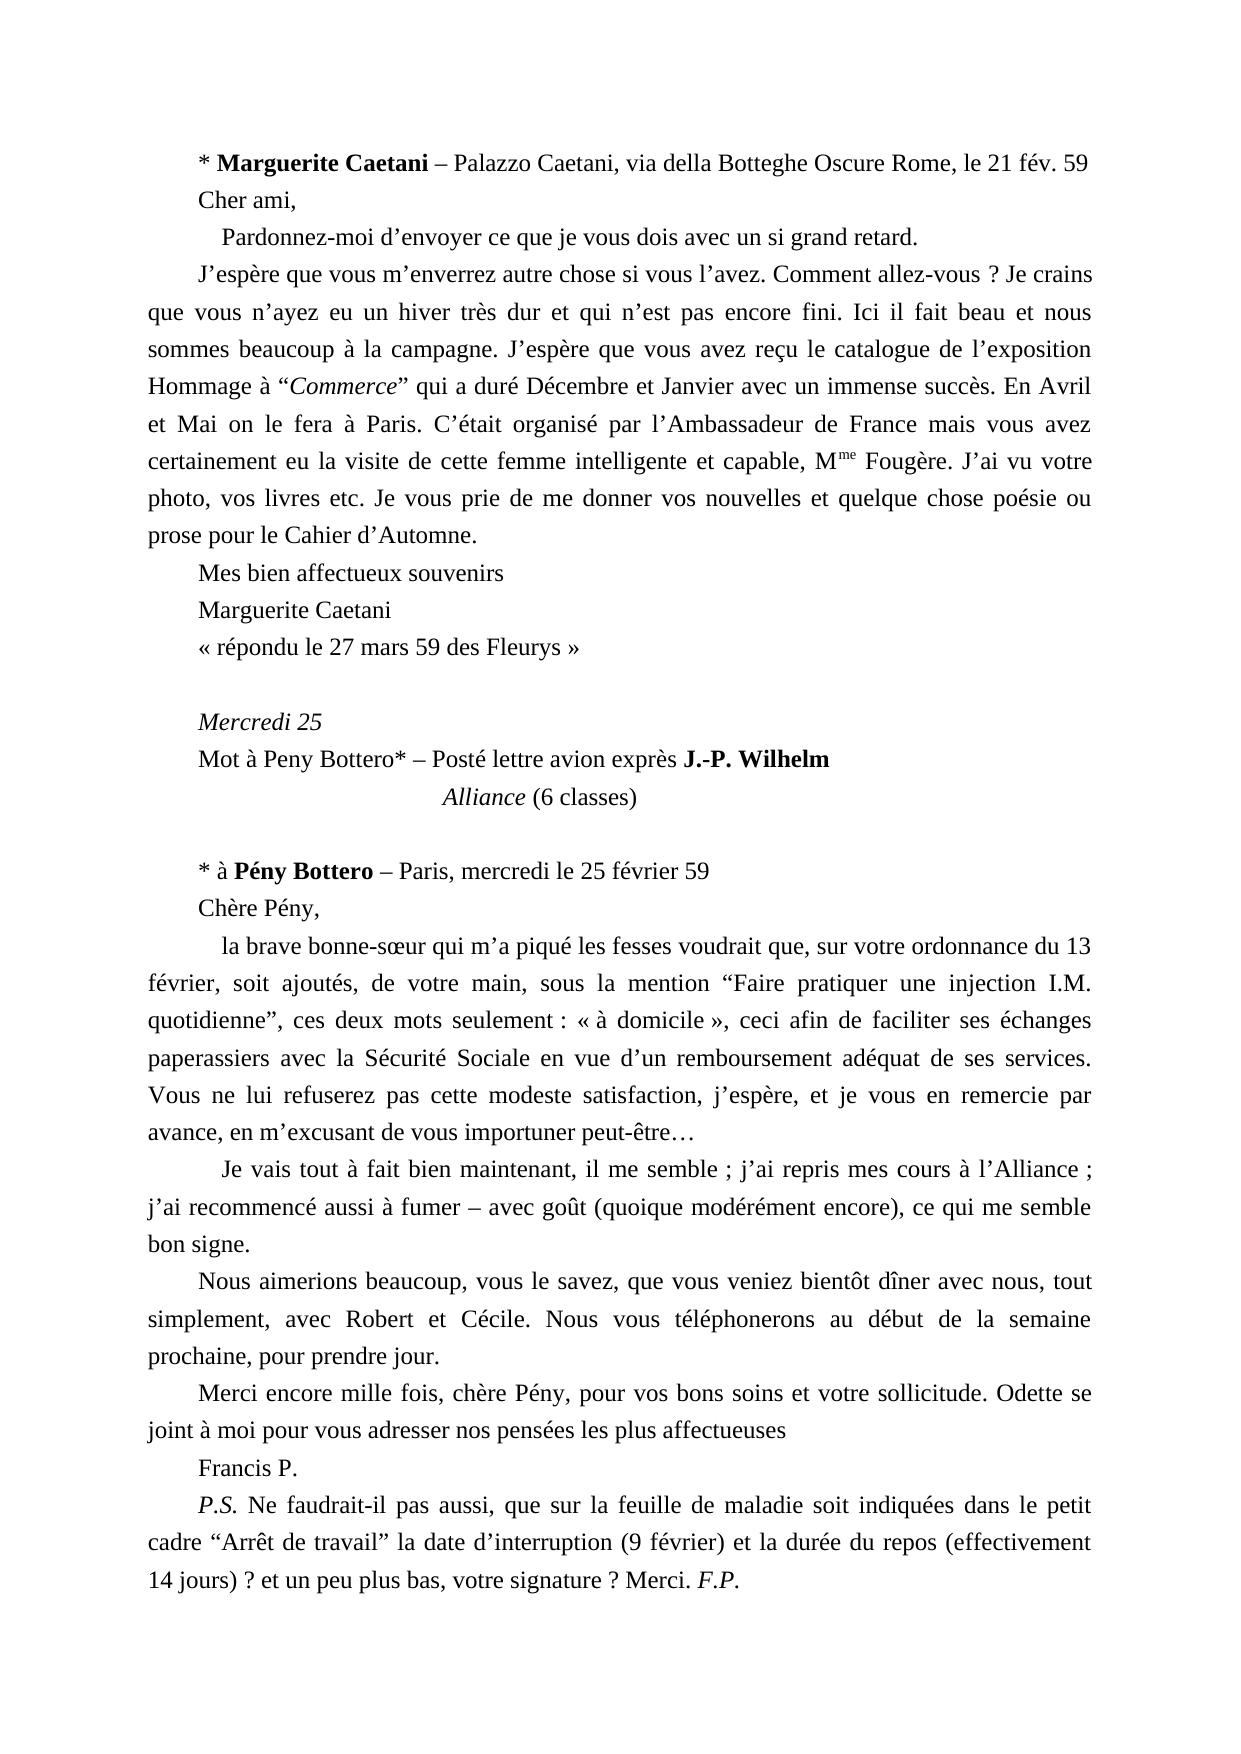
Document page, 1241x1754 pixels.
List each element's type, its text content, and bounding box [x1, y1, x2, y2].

text Nous aimerions beaucoup, vous le savez, que vous veniez bientôt dîner avec nous, tout simplement, avec Robert et Cécile. Nous vous téléphonerons au début de la semaine prochaine, pour prendre jour. [148, 1266, 1093, 1370]
text Mot à Peny Bottero* – Posté lettre avion exprès J.-P. Wilhelm [148, 744, 1093, 773]
text Mercredi 25 [148, 707, 1093, 736]
text Merci encore mille fois, chère Pény, pour vos bons soins et votre sollicitude. Odette se joint à moi pour vous adresser nos pensées les plus affectueuses [148, 1378, 1093, 1444]
text Francis P. [148, 1453, 1093, 1482]
text Marguerite Caetani [148, 595, 1093, 624]
text * Marguerite Caetani – Palazzo Caetani, via della Botteghe Oscure Rome, le 21 fév. 59 [148, 148, 1093, 176]
text Chère Pény, [148, 893, 1093, 922]
text « répondu le 27 mars 59 des Fleurys » [148, 632, 1093, 661]
text Je vais tout à fait bien maintenant, il me semble ; j’ai repris mes cours à l’Alliance ; j’ai recommencé aussi à fumer – avec goût (quoique modérément encore), ce qui me semble bon signe. [148, 1154, 1093, 1258]
text J’espère que vous m’enverrez autre chose si vous l’avez. Comment allez-vous ? Je crains que vous n’ayez eu un hiver très dur et qui n’est pas encore fini. Ici il fait beau et nous sommes beaucoup à la campagne. J’espère que vous avez reçu le catalogue de l’exposition Hommage à “Commerce” qui a duré Décembre et Janvier avec un immense succès. En Avril et Mai on le fera à Paris. C’était organisé par l’Ambassadeur de France mais vous avez certainement eu la visite de cette femme intelligente et capable, Mme Fougère. J’ai vu votre photo, vos livres etc. Je vous prie de me donner vos nouvelles et quelque chose poésie ou prose pour le Cahier d’Automne. [148, 259, 1093, 549]
text Mes bien affectueux souvenirs [148, 558, 1093, 587]
text Cher ami, [148, 185, 1093, 214]
text * à Pény Bottero – Paris, mercredi le 25 février 59 [148, 856, 1093, 885]
text Alliance (6 classes) [148, 782, 1093, 810]
text la brave bonne-sœur qui m’a piqué les fesses voudrait que, sur votre ordonnance du 13 février, soit ajoutés, de votre main, sous la mention “Faire pratiquer une injection I.M. quotidienne”, ces deux mots seulement : « à domicile », ceci afin de faciliter ses échanges paperassiers avec la Sécurité Sociale en vue d’un remboursement adéquat de ses services. Vous ne lui refuserez pas cette modeste satisfaction, j’espère, et je vous en remercie par avance, en m’excusant de vous importuner peut-être… [148, 931, 1093, 1146]
text Pardonnez-moi d’envoyer ce que je vous dois avec un si grand retard. [148, 222, 1093, 251]
text P.S. Ne faudrait-il pas aussi, que sur la feuille de maladie soit indiquées dans le petit cadre “Arrêt de travail” la date d’interruption (9 février) et la durée du repos (effectivement 14 jours) ? et un peu plus bas, votre signature ? Merci. F.P. [148, 1490, 1093, 1593]
